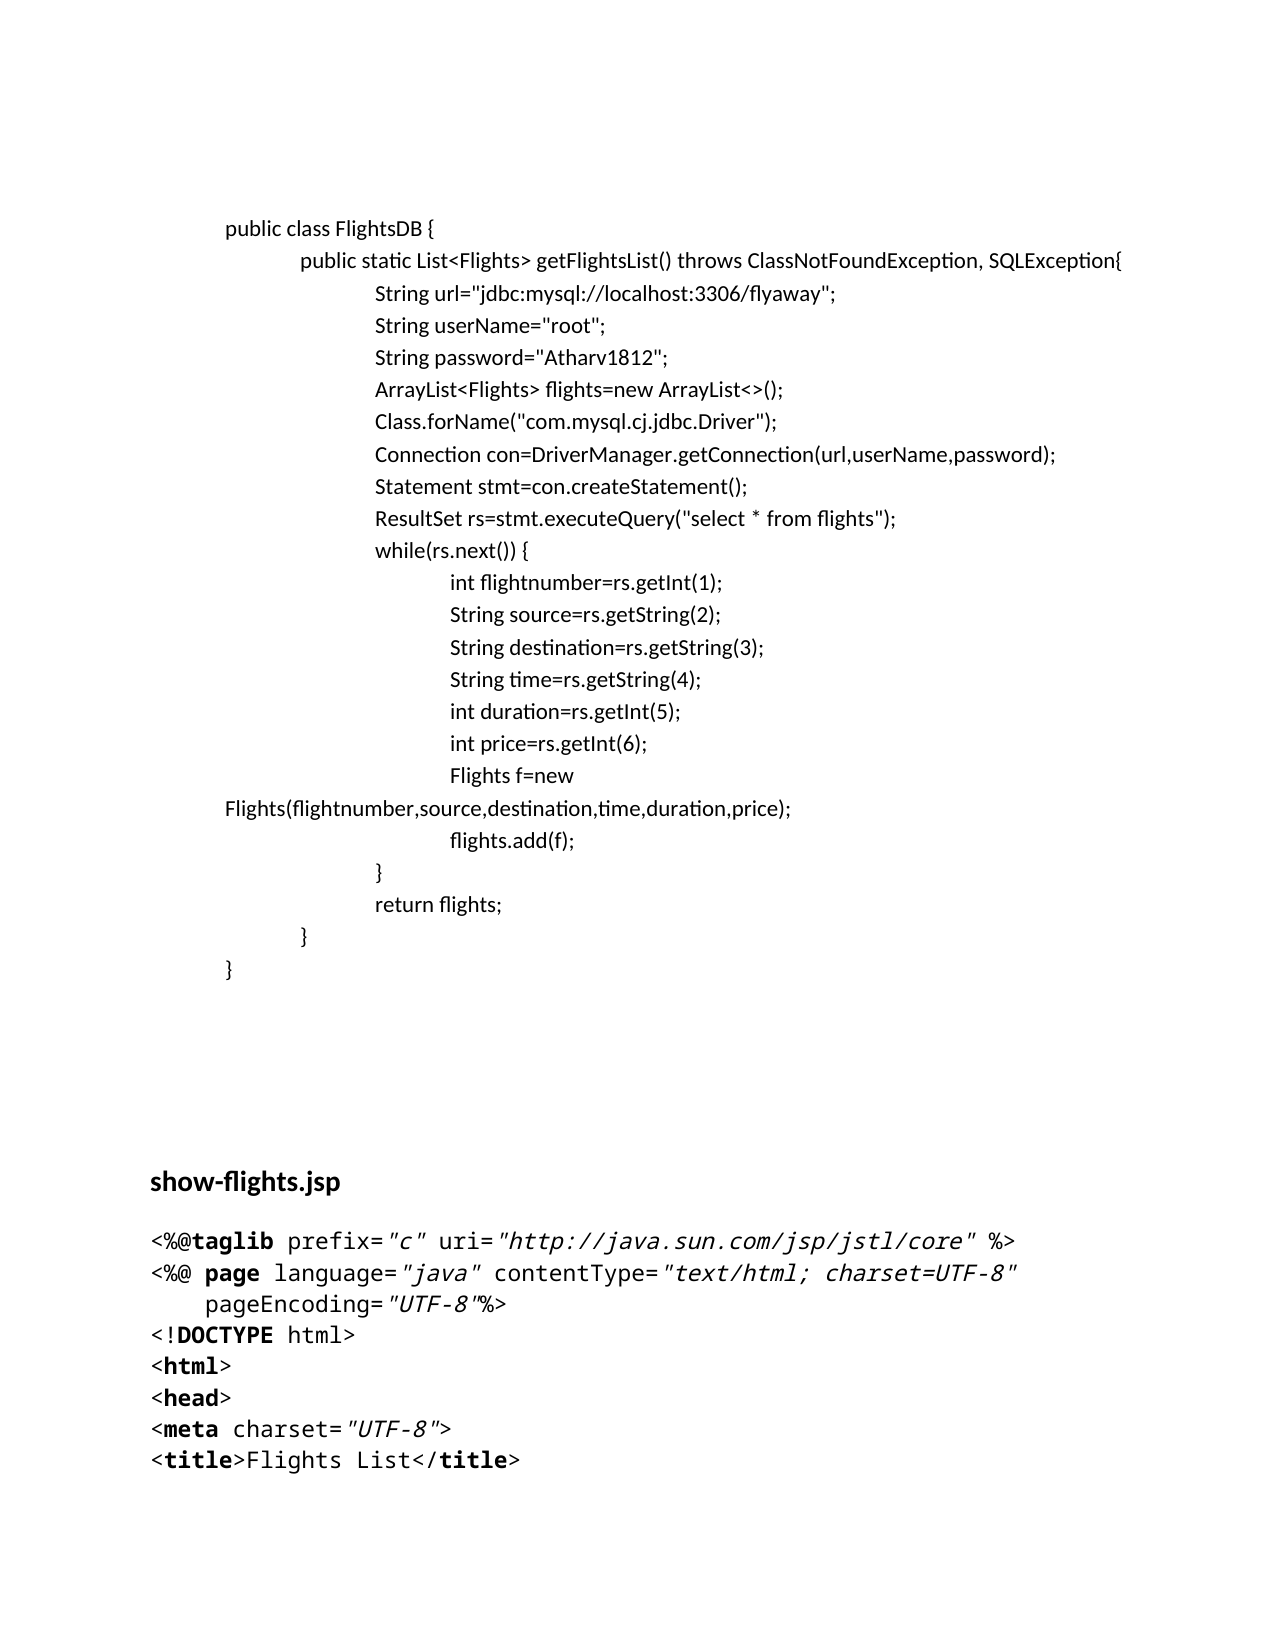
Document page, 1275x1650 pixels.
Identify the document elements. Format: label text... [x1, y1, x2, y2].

list Statement stmt=con.createStatement(); [225, 472, 1125, 500]
list } [225, 858, 1125, 886]
list return flights; [225, 890, 1125, 918]
list ArrayList<Flights> flights=new ArrayList<>(); [225, 375, 1125, 403]
text <title>Flights List</title> [150, 1444, 1125, 1475]
list String source=rs.getString(2); [225, 601, 1125, 629]
list String destination=rs.getString(3); [225, 633, 1125, 661]
list String password="Atharv1812"; [225, 343, 1125, 371]
list Connection con=DriverManager.getConnection(url,userName,password); [225, 440, 1125, 468]
list } [225, 922, 1125, 951]
list Class.forName("com.mysql.cj.jdbc.Driver"); [225, 407, 1125, 436]
text show-flights.jsp [150, 1163, 1125, 1199]
list public class FlightsDB { [225, 214, 1125, 242]
list ResultSet rs=stmt.executeQuery("select * from flights"); [225, 504, 1125, 532]
list String time=rs.getString(4); [225, 665, 1125, 693]
text pageEncoding="UTF-8"%> [150, 1288, 1125, 1319]
text <meta charset="UTF-8"> [150, 1413, 1125, 1444]
text <head> [150, 1381, 1125, 1413]
text <%@ page language="java" contentType="text/html; charset=UTF-8" [150, 1256, 1125, 1288]
list public static List<Flights> getFlightsList() throws ClassNotFoundException, SQLException{ [225, 247, 1125, 274]
list } [225, 955, 1125, 983]
list Flights f=new Flights(flightnumber,source,destination,time,duration,price); [225, 762, 1125, 822]
list String userName="root"; [225, 311, 1125, 339]
text <!DOCTYPE html> [150, 1319, 1125, 1350]
text <%@taglib prefix="c" uri="http://java.sun.com/jsp/jstl/core" %> [150, 1225, 1125, 1256]
list int duration=rs.getInt(5); [225, 697, 1125, 725]
list flights.add(f); [225, 826, 1125, 854]
text <html> [150, 1350, 1125, 1381]
list String url="jdbc:mysql://localhost:3306/flyaway"; [225, 279, 1125, 307]
list int price=rs.getInt(6); [225, 729, 1125, 757]
list int flightnumber=rs.getInt(1); [225, 568, 1125, 596]
list while(rs.next()) { [225, 536, 1125, 564]
